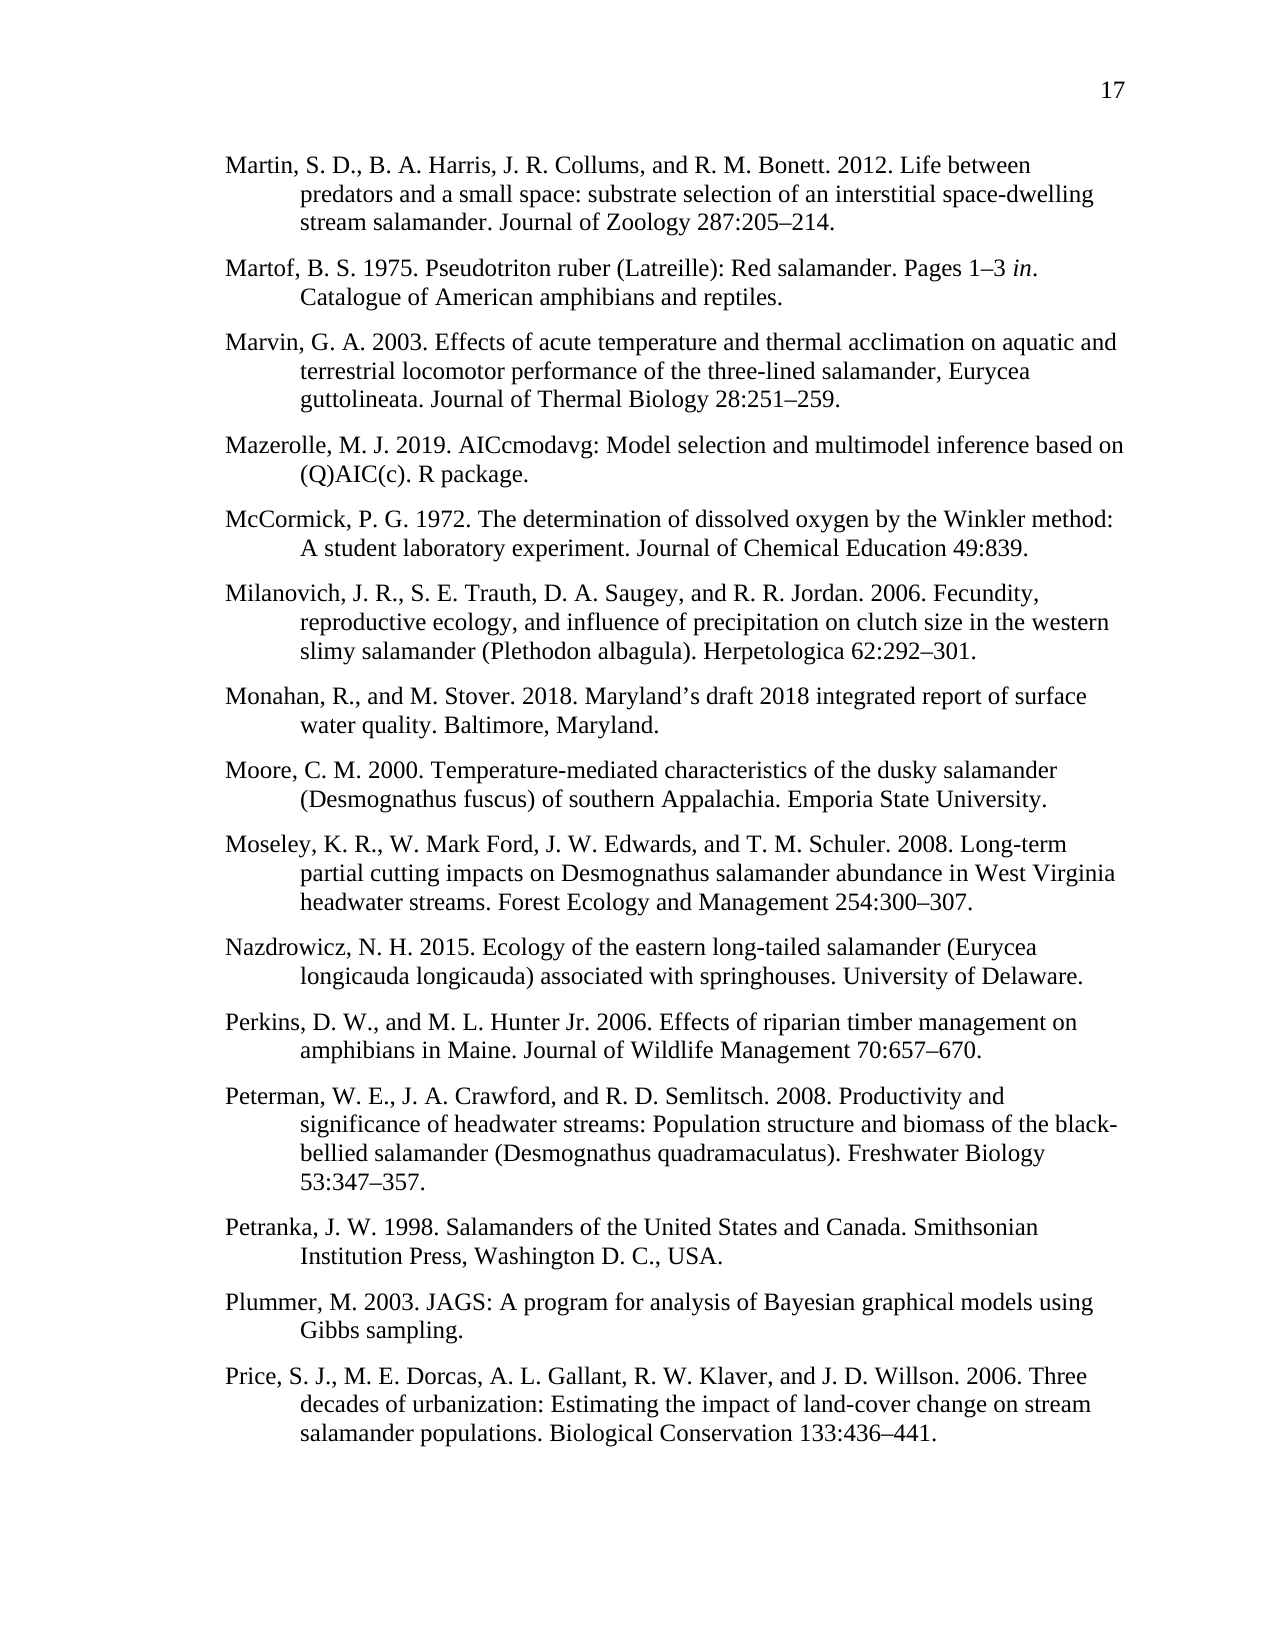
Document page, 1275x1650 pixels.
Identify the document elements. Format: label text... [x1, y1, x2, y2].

text Martof, B. S. 1975. Pseudotriton ruber (Latreille): Red salamander. Pages 1–3 in. Catalogue of American amphibians and reptiles. [225, 253, 1125, 310]
text Martin, S. D., B. A. Harris, J. R. Collums, and R. M. Bonett. 2012. Life between predators and a small space: substrate selection of an interstitial space-dwelling stream salamander. Journal of Zoology 287:205–214. [225, 150, 1125, 236]
text Petranka, J. W. 1998. Salamanders of the United States and Canada. Smithsonian Institution Press, Washington D. C., USA. [225, 1212, 1125, 1270]
text Moseley, K. R., W. Mark Ford, J. W. Edwards, and T. M. Schuler. 2008. Long-term partial cutting impacts on Desmognathus salamander abundance in West Virginia headwater streams. Forest Ecology and Management 254:300–307. [225, 829, 1125, 916]
text Plummer, M. 2003. JAGS: A program for analysis of Bayesian graphical models using Gibbs sampling. [225, 1287, 1125, 1344]
text Price, S. J., M. E. Dorcas, A. L. Gallant, R. W. Klaver, and J. D. Willson. 2006. Three decades of urbanization: Estimating the impact of land-cover change on stream salamander populations. Biological Conservation 133:436–441. [225, 1361, 1125, 1447]
text Perkins, D. W., and M. L. Hunter Jr. 2006. Effects of riparian timber management on amphibians in Maine. Journal of Wildlife Management 70:657–670. [225, 1007, 1125, 1064]
text McCormick, P. G. 1972. The determination of dissolved oxygen by the Winkler method: A student laboratory experiment. Journal of Chemical Education 49:839. [225, 504, 1125, 562]
text Peterman, W. E., J. A. Crawford, and R. D. Semlitsch. 2008. Productivity and significance of headwater streams: Population structure and biomass of the black-bellied salamander (Desmognathus quadramaculatus). Freshwater Biology 53:347–357. [225, 1081, 1125, 1196]
text Marvin, G. A. 2003. Effects of acute temperature and thermal acclimation on aquatic and terrestrial locomotor performance of the three-lined salamander, Eurycea guttolineata. Journal of Thermal Biology 28:251–259. [225, 327, 1125, 413]
text Monahan, R., and M. Stover. 2018. Maryland’s draft 2018 integrated report of surface water quality. Baltimore, Maryland. [225, 681, 1125, 739]
text Milanovich, J. R., S. E. Trauth, D. A. Saugey, and R. R. Jordan. 2006. Fecundity, reproductive ecology, and influence of precipitation on clutch size in the western slimy salamander (Plethodon albagula). Herpetologica 62:292–301. [225, 578, 1125, 664]
text Moore, C. M. 2000. Temperature-mediated characteristics of the dusky salamander (Desmognathus fuscus) of southern Appalachia. Emporia State University. [225, 755, 1125, 813]
text Mazerolle, M. J. 2019. AICcmodavg: Model selection and multimodel inference based on (Q)AIC(c). R package. [225, 430, 1125, 487]
text Nazdrowicz, N. H. 2015. Ecology of the eastern long-tailed salamander (Eurycea longicauda longicauda) associated with springhouses. University of Delaware. [225, 932, 1125, 990]
